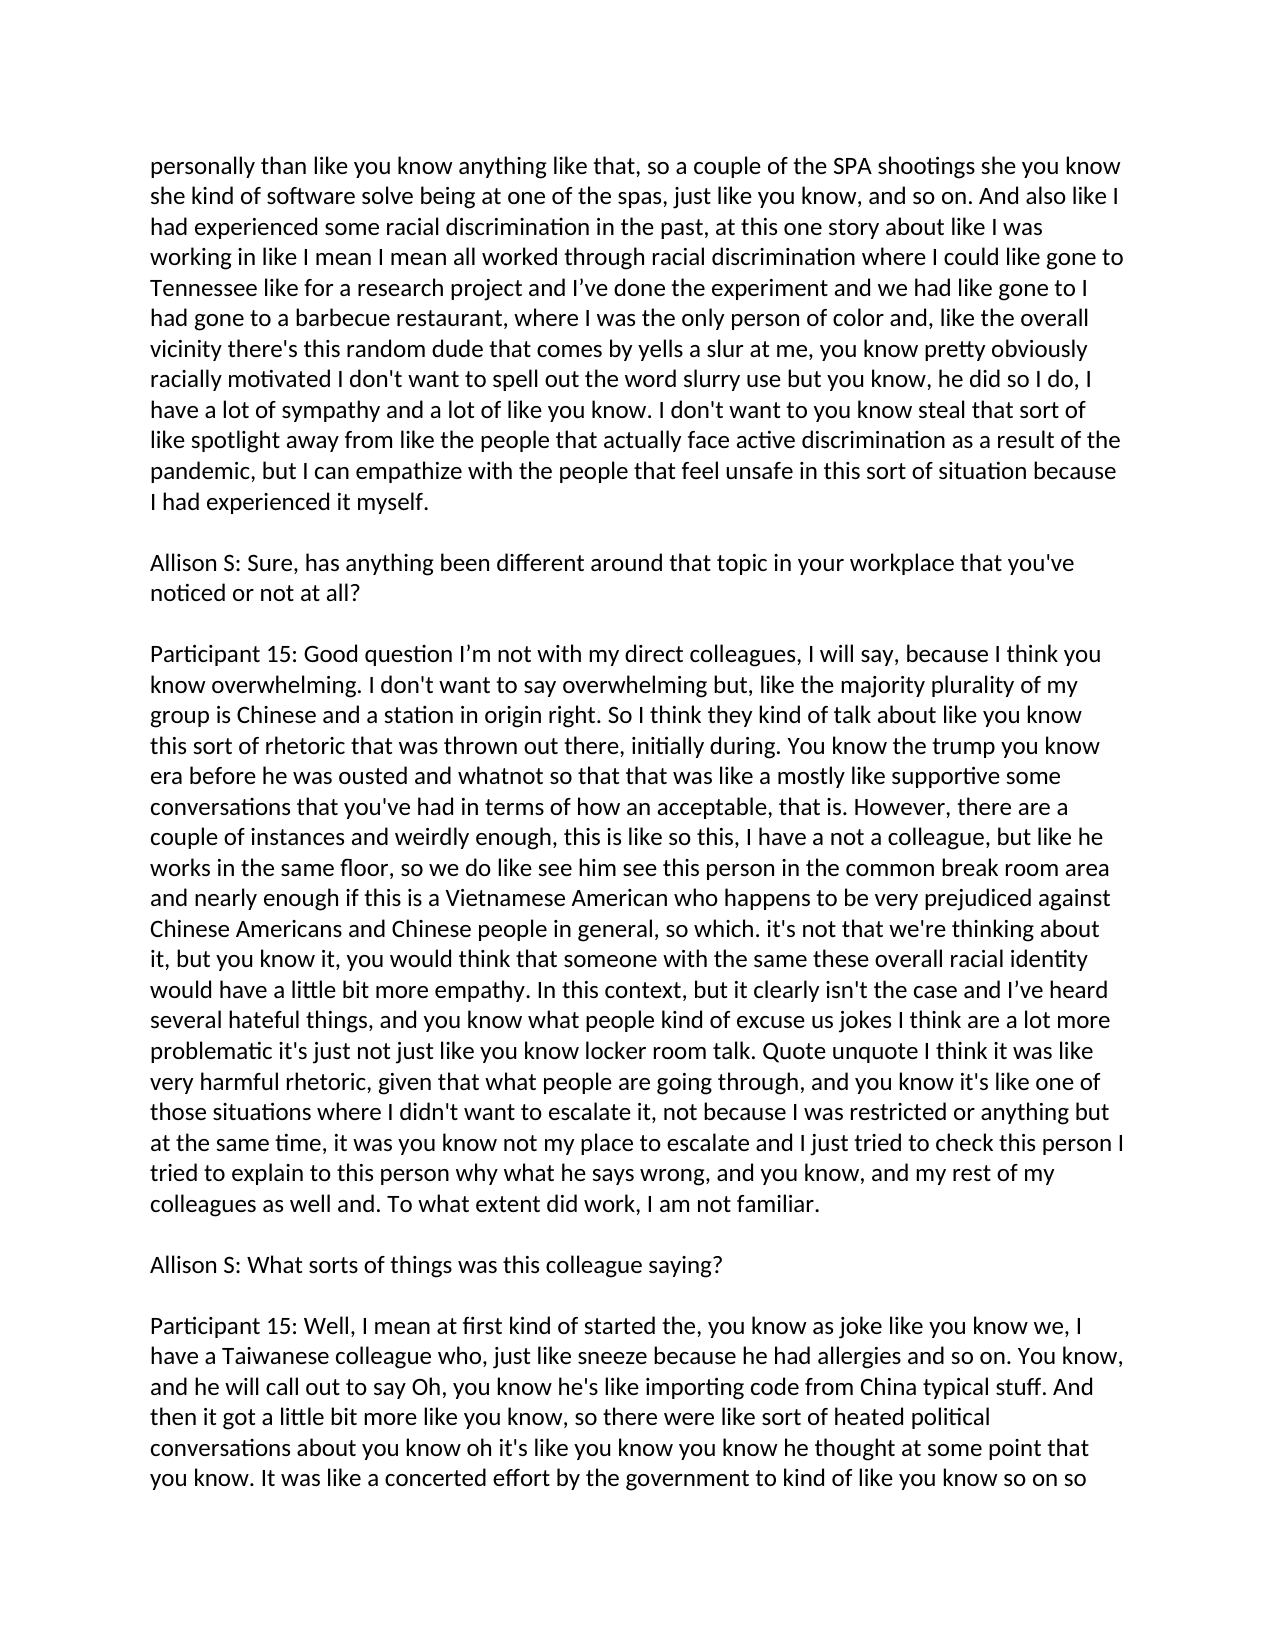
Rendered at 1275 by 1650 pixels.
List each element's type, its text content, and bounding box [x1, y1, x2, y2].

text Allison S: What sorts of things was this colleague saying? [150, 1249, 1125, 1279]
text Participant 15: Good question I’m not with my direct colleagues, I will say, because I think you know overwhelming. I don't want to say overwhelming but, like the majority plurality of my group is Chinese and a station in origin right. So I think they kind of talk about like you know this sort of rhetoric that was thrown out there, initially during. You know the trump you know era before he was ousted and whatnot so that that was like a mostly like supportive some conversations that you've had in terms of how an acceptable, that is. However, there are a couple of instances and weirdly enough, this is like so this, I have a not a colleague, but like he works in the same floor, so we do like see him see this person in the common break room area and nearly enough if this is a Vietnamese American who happens to be very prejudiced against Chinese Americans and Chinese people in general, so which. it's not that we're thinking about it, but you know it, you would think that someone with the same these overall racial identity would have a little bit more empathy. In this context, but it clearly isn't the case and I’ve heard several hateful things, and you know what people kind of excuse us jokes I think are a lot more problematic it's just not just like you know locker room talk. Quote unquote I think it was like very harmful rhetoric, given that what people are going through, and you know it's like one of those situations where I didn't want to escalate it, not because I was restricted or anything but at the same time, it was you know not my place to escalate and I just tried to check this person I tried to explain to this person why what he says wrong, and you know, and my rest of my colleagues as well and. To what extent did work, I am not familiar. [150, 638, 1125, 1218]
text Allison S: Sure, has anything been different around that topic in your workplace that you've noticed or not at all? [150, 547, 1125, 608]
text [150, 150, 1125, 516]
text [150, 1310, 1125, 1493]
